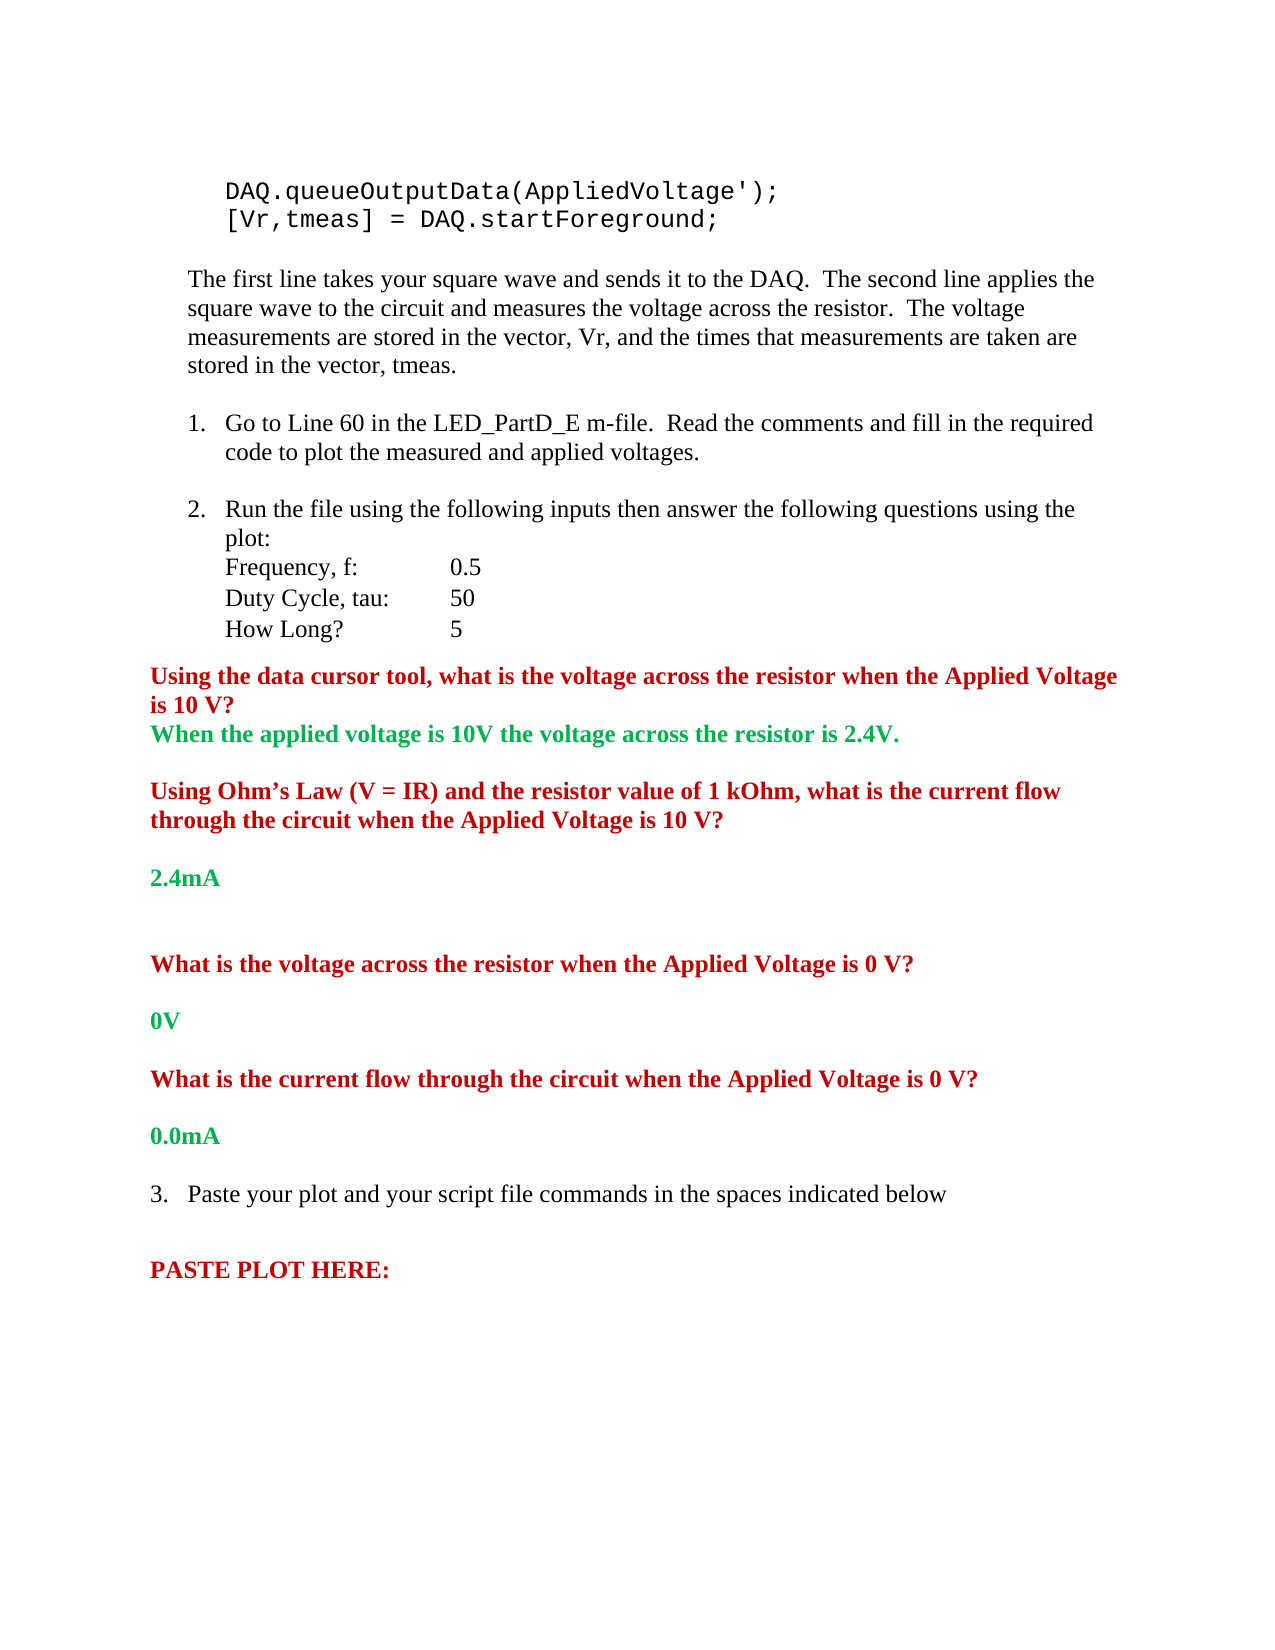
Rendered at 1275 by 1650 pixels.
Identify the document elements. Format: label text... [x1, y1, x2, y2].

list Go to Line 60 in the LED_PartD_E m-file. Read the comments and fill in the required code to plot the measured and applied voltages. [187, 408, 1125, 465]
text Using the data cursor tool, what is the voltage across the resistor when the Applied Voltage is 10 V? [150, 661, 1125, 719]
text What is the voltage across the resistor when the Applied Voltage is 0 V? [150, 949, 1125, 978]
text Using Ohm’s Law (V = IR) and the resistor value of 1 kOhm, what is the current flow through the circuit when the Applied Voltage is 10 V? [150, 776, 1125, 834]
text 0.0mA [150, 1121, 1125, 1150]
text DAQ.queueOutputData(AppliedVoltage'); [225, 179, 1125, 207]
text 0V [150, 1006, 1125, 1035]
text PASTE PLOT HERE: [150, 1255, 1125, 1284]
text When the applied voltage is 10V the voltage across the resistor is 2.4V. [150, 719, 1125, 748]
list Duty Cycle, tau: 50 [225, 583, 1125, 611]
list Frequency, f: 0.5 [225, 552, 1125, 580]
text The first line takes your square wave and sends it to the DAQ. The second line applies the square wave to the circuit and measures the voltage across the resistor. The voltage measurements are stored in the vector, Vr, and the times that measurements are taken are stored in the vector, tmeas. [187, 264, 1125, 379]
text [Vr,tmeas] = DAQ.startForeground; [225, 207, 1125, 235]
list Run the file using the following inputs then answer the following questions using the plot: [187, 494, 1125, 552]
list Paste your plot and your script file commands in the spaces indicated below [150, 1179, 1125, 1208]
text What is the current flow through the circuit when the Applied Voltage is 0 V? [150, 1064, 1125, 1093]
list How Long? 5 [225, 614, 1125, 642]
text 2.4mA [150, 863, 1125, 891]
